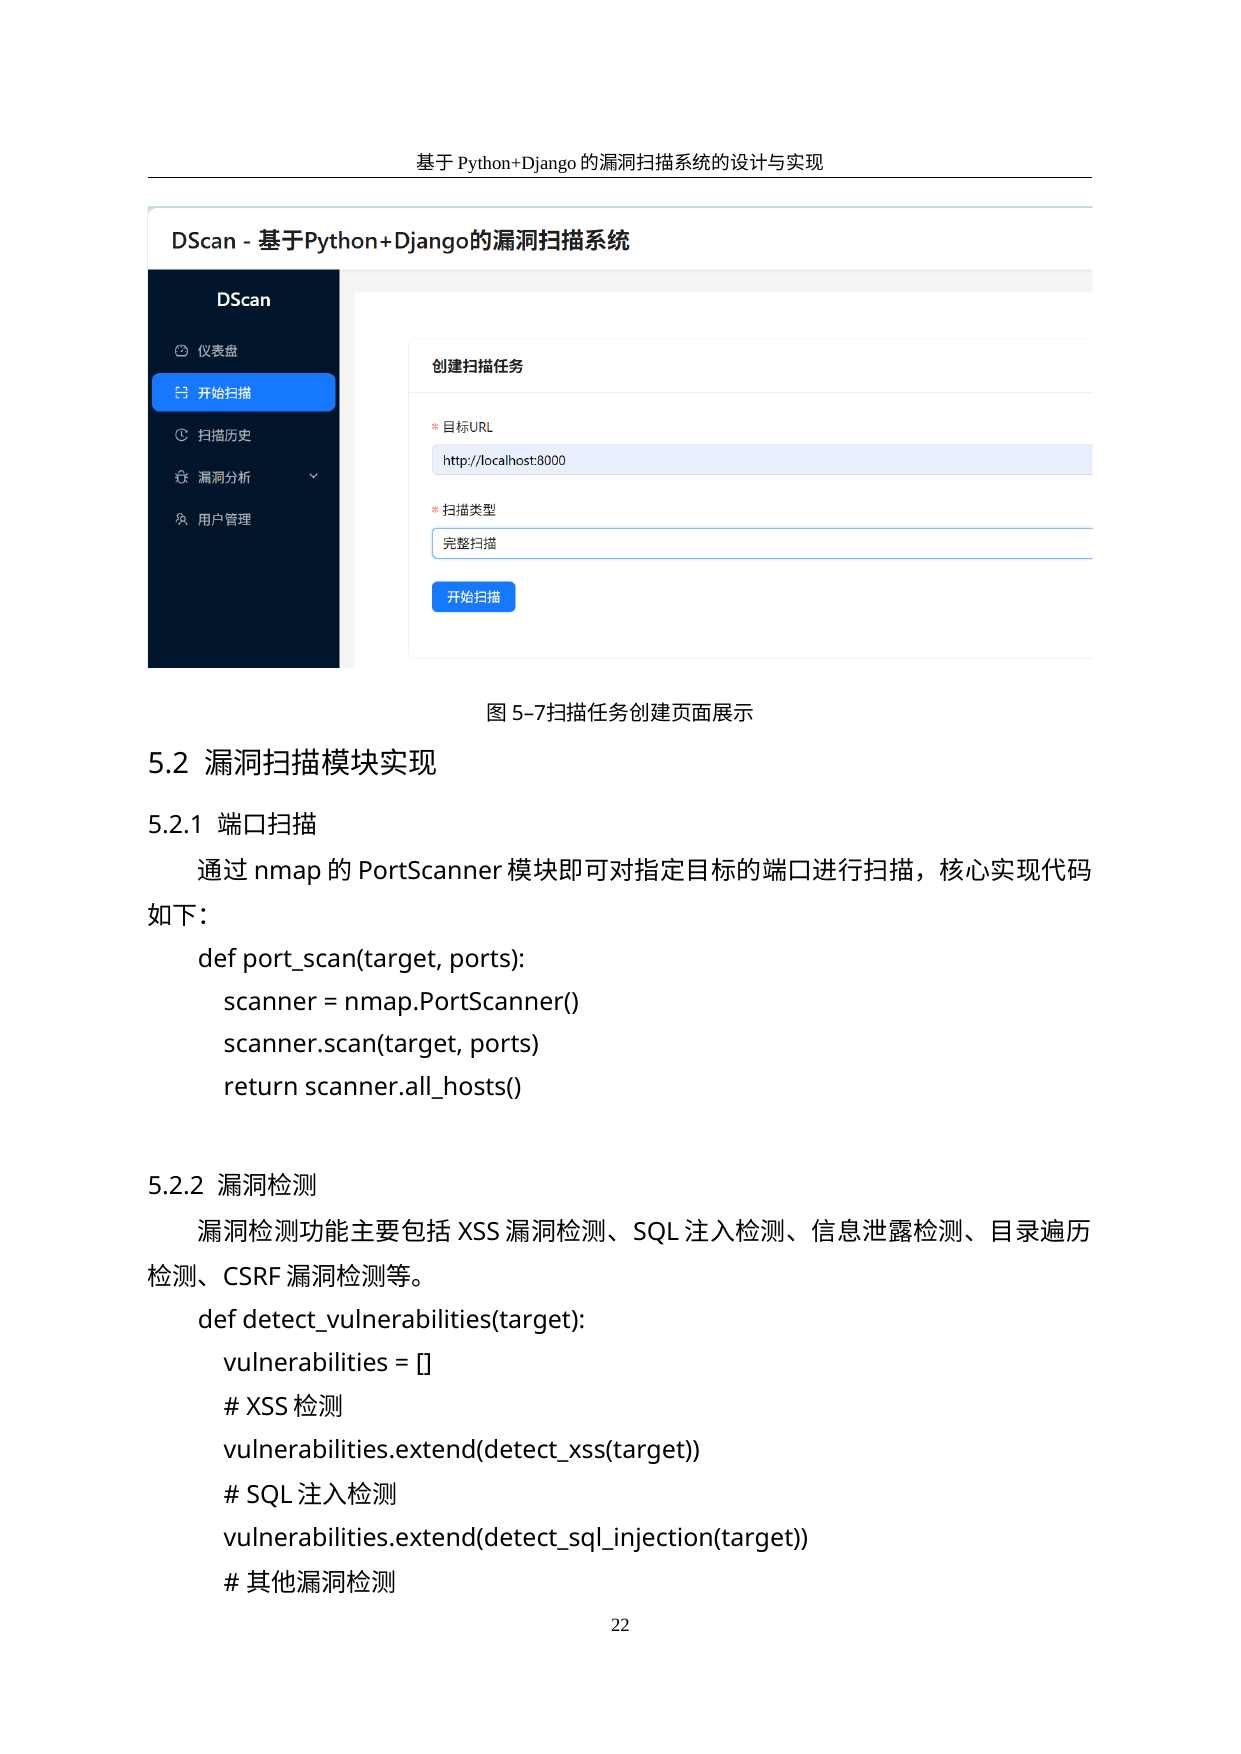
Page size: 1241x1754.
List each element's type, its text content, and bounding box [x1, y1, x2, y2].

text scanner.scan(target, ports) [148, 1026, 1092, 1060]
text 通过nmap的PortScanner模块即可对指定目标的端口进行扫描，核心实现代码如下： [148, 850, 1092, 932]
text # SQL注入检测 [148, 1474, 1092, 1511]
text return scanner.all_hosts() [148, 1068, 1092, 1102]
text 漏洞检测功能主要包括XSS漏洞检测、SQL注入检测、信息泄露检测、目录遍历检测、CSRF漏洞检测等。 [148, 1211, 1092, 1293]
subtitle 漏洞检测 [148, 1166, 1092, 1202]
text vulnerabilities = [] [148, 1344, 1092, 1378]
text vulnerabilities.extend(detect_xss(target)) [148, 1432, 1092, 1466]
text # XSS检测 [148, 1387, 1092, 1423]
text def port_scan(target, ports): [148, 941, 1092, 975]
text vulnerabilities.extend(detect_sql_injection(target)) [148, 1520, 1092, 1554]
text def detect_vulnerabilities(target): [148, 1302, 1092, 1336]
text # 其他漏洞检测 [148, 1562, 1092, 1598]
picture [147, 206, 1093, 668]
subtitle 漏洞扫描模块实现 [148, 739, 1092, 782]
subtitle 端口扫描 [148, 805, 1092, 841]
text scanner = nmap.PortScanner() [148, 983, 1092, 1017]
